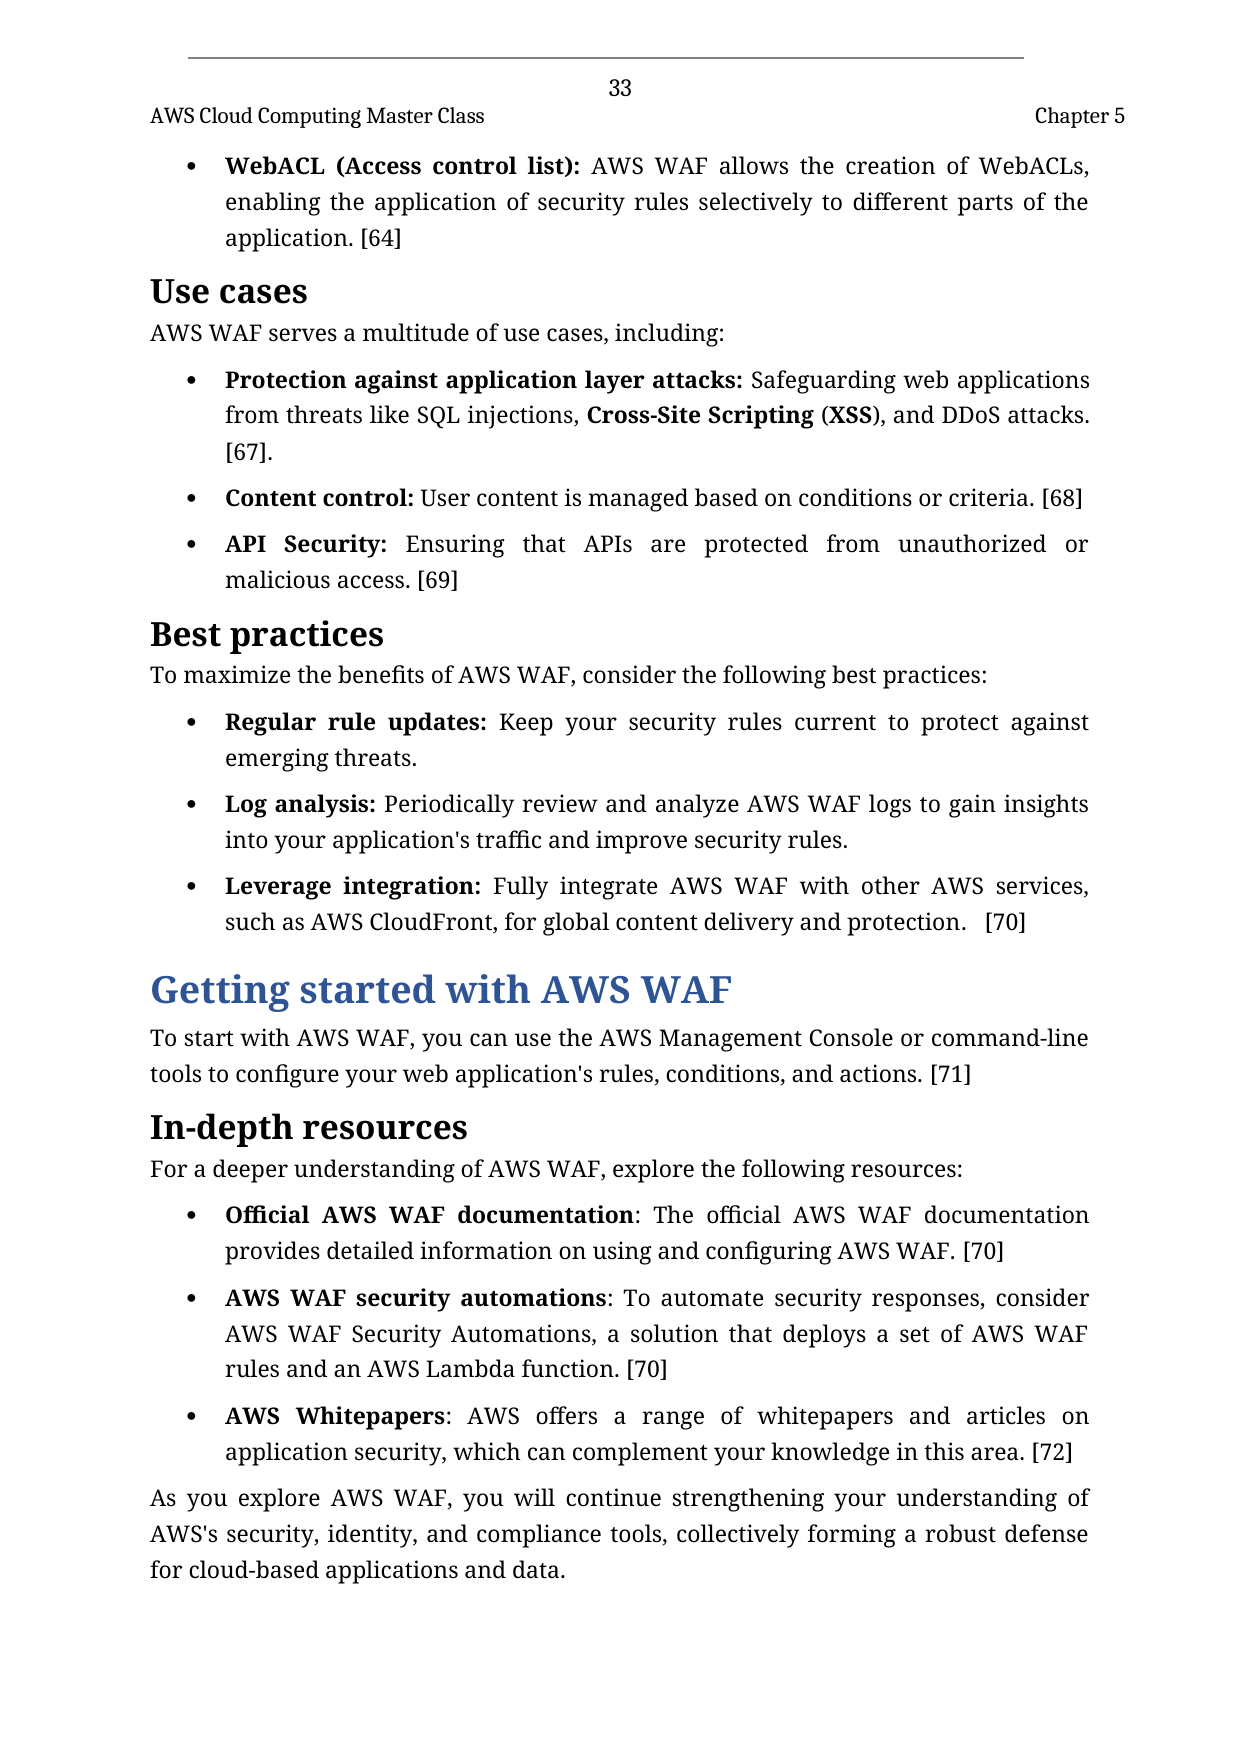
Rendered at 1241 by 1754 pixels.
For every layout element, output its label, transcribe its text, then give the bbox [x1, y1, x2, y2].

subtitle Best practices [150, 610, 1090, 656]
list API Security: Ensuring that APIs are protected from unauthorized or malicious access. [187, 528, 1090, 595]
text To maximize the benefits of AWS WAF, consider the following best practices: [150, 659, 1090, 691]
list AWS WAF security automations: To automate security responses, consider AWS WAF Security Automations, a solution that deploys a set of AWS WAF rules and an AWS Lambda function. [187, 1282, 1090, 1385]
text For a deeper understanding of AWS WAF, explore the following resources: [150, 1153, 1090, 1184]
list Official AWS WAF documentation: The official AWS WAF documentation provides detailed information on using and configuring AWS WAF. [187, 1199, 1090, 1266]
text To start with AWS WAF, you can use the AWS Management Console or command-line tools to configure your web application's rules, conditions, and actions. [150, 1022, 1090, 1089]
list Protection against application layer attacks: Safeguarding web applications from threats like SQL injections, Cross-Site Scripting (XSS), and DDoS attacks. . [187, 363, 1090, 467]
list WebACL (Access control list): AWS WAF allows the creation of WebACLs, enabling the application of security rules selectively to different parts of the application. [187, 150, 1090, 253]
list Leverage integration: Fully integrate AWS WAF with other AWS services, such as AWS CloudFront, for global content delivery and protection. [187, 870, 1090, 937]
text As you explore AWS WAF, you will continue strengthening your understanding of AWS's security, identity, and compliance tools, collectively forming a robust defense for cloud-based applications and data. [150, 1482, 1090, 1585]
subtitle In-depth resources [150, 1104, 1090, 1149]
text AWS WAF serves a multitude of use cases, including: [150, 317, 1090, 348]
subtitle Use cases [150, 268, 1090, 314]
list Log analysis: Periodically review and analyze AWS WAF logs to gain insights into your application's traffic and improve security rules. [187, 788, 1090, 855]
list Regular rule updates: Keep your security rules current to protect against emerging threats. [187, 706, 1090, 773]
list AWS Whitepapers: AWS offers a range of whitepapers and articles on application security, which can complement your knowledge in this area. [187, 1400, 1090, 1467]
subtitle Getting started with AWS WAF [150, 963, 1090, 1014]
list Content control: User content is managed based on conditions or criteria. [187, 482, 1090, 513]
